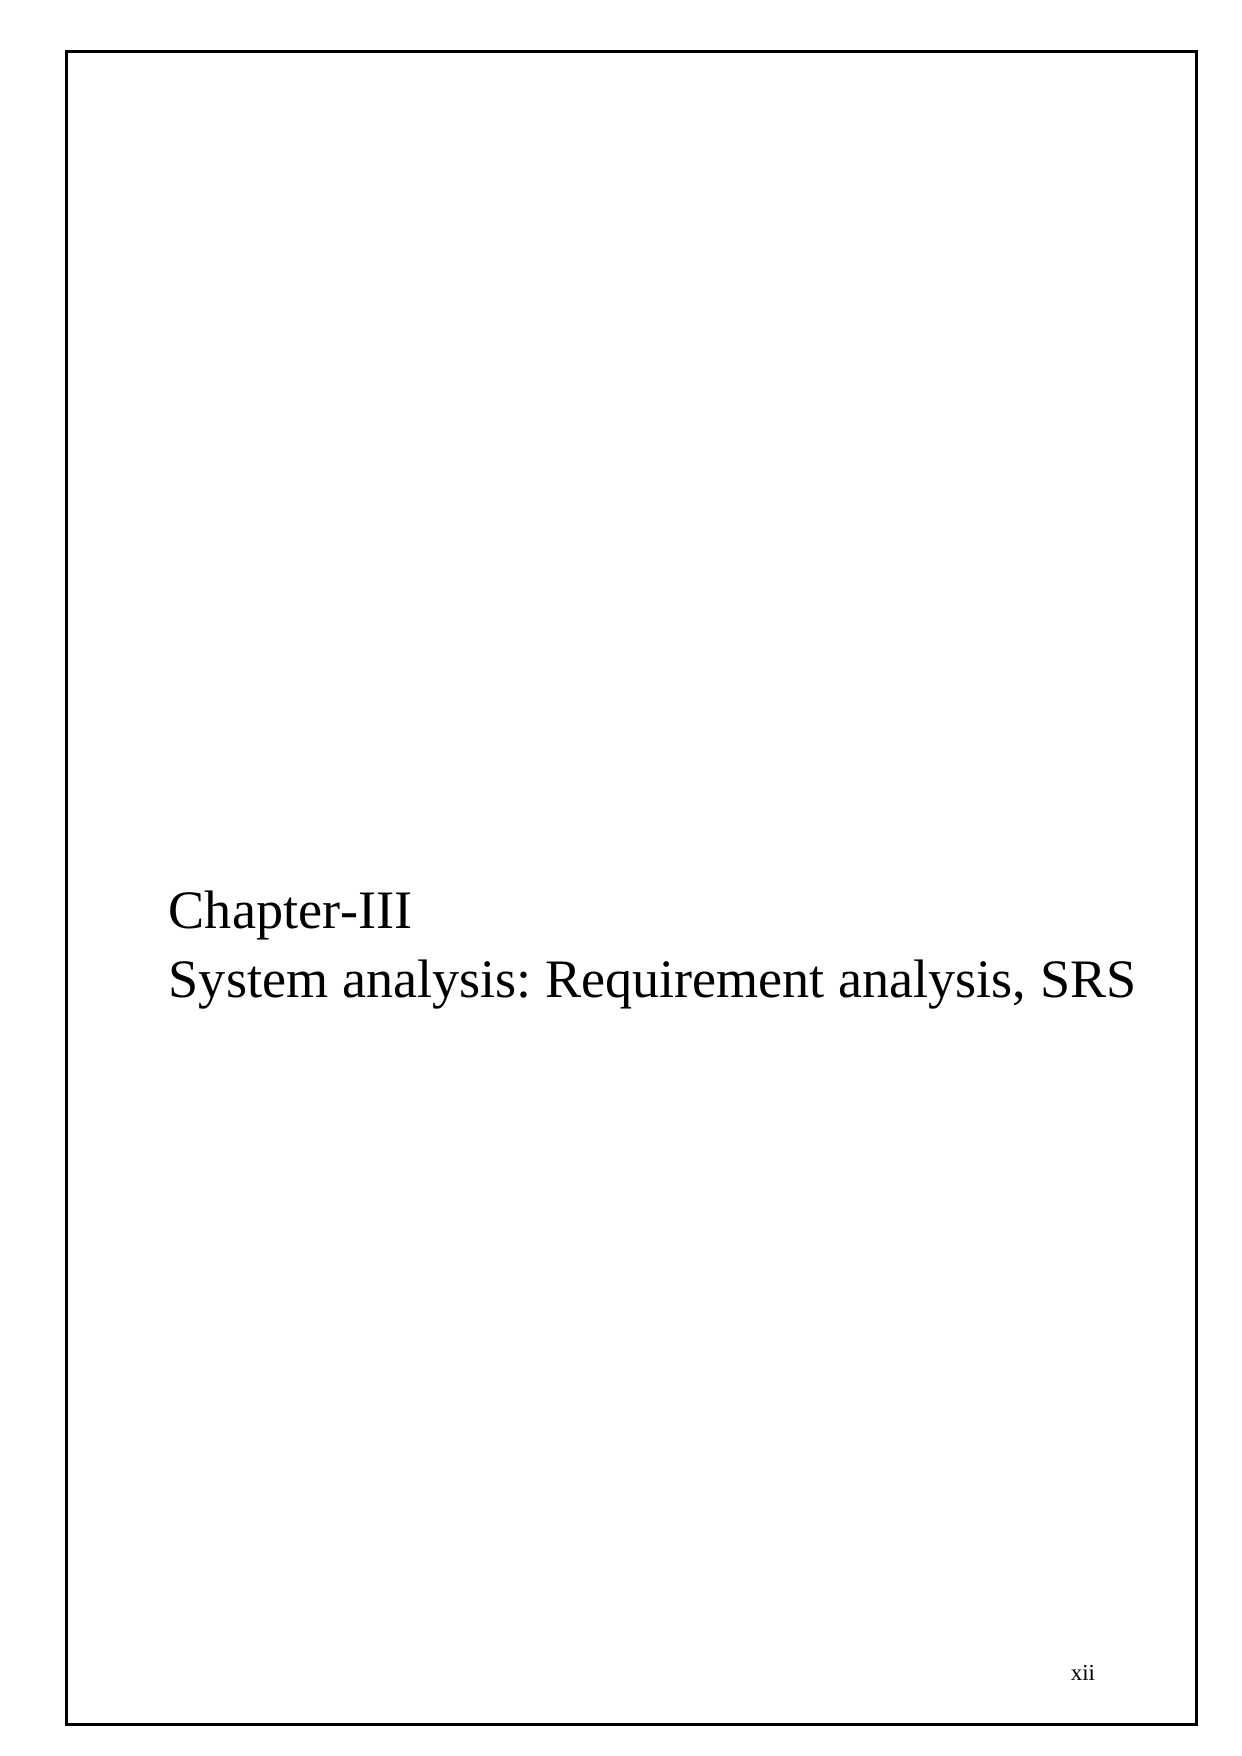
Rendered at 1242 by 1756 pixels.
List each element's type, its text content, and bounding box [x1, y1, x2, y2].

text System analysis: Requirement analysis, SRS [169, 947, 1171, 1009]
subtitle Chapter-III [169, 878, 1171, 940]
text xii [106, 1658, 1095, 1685]
